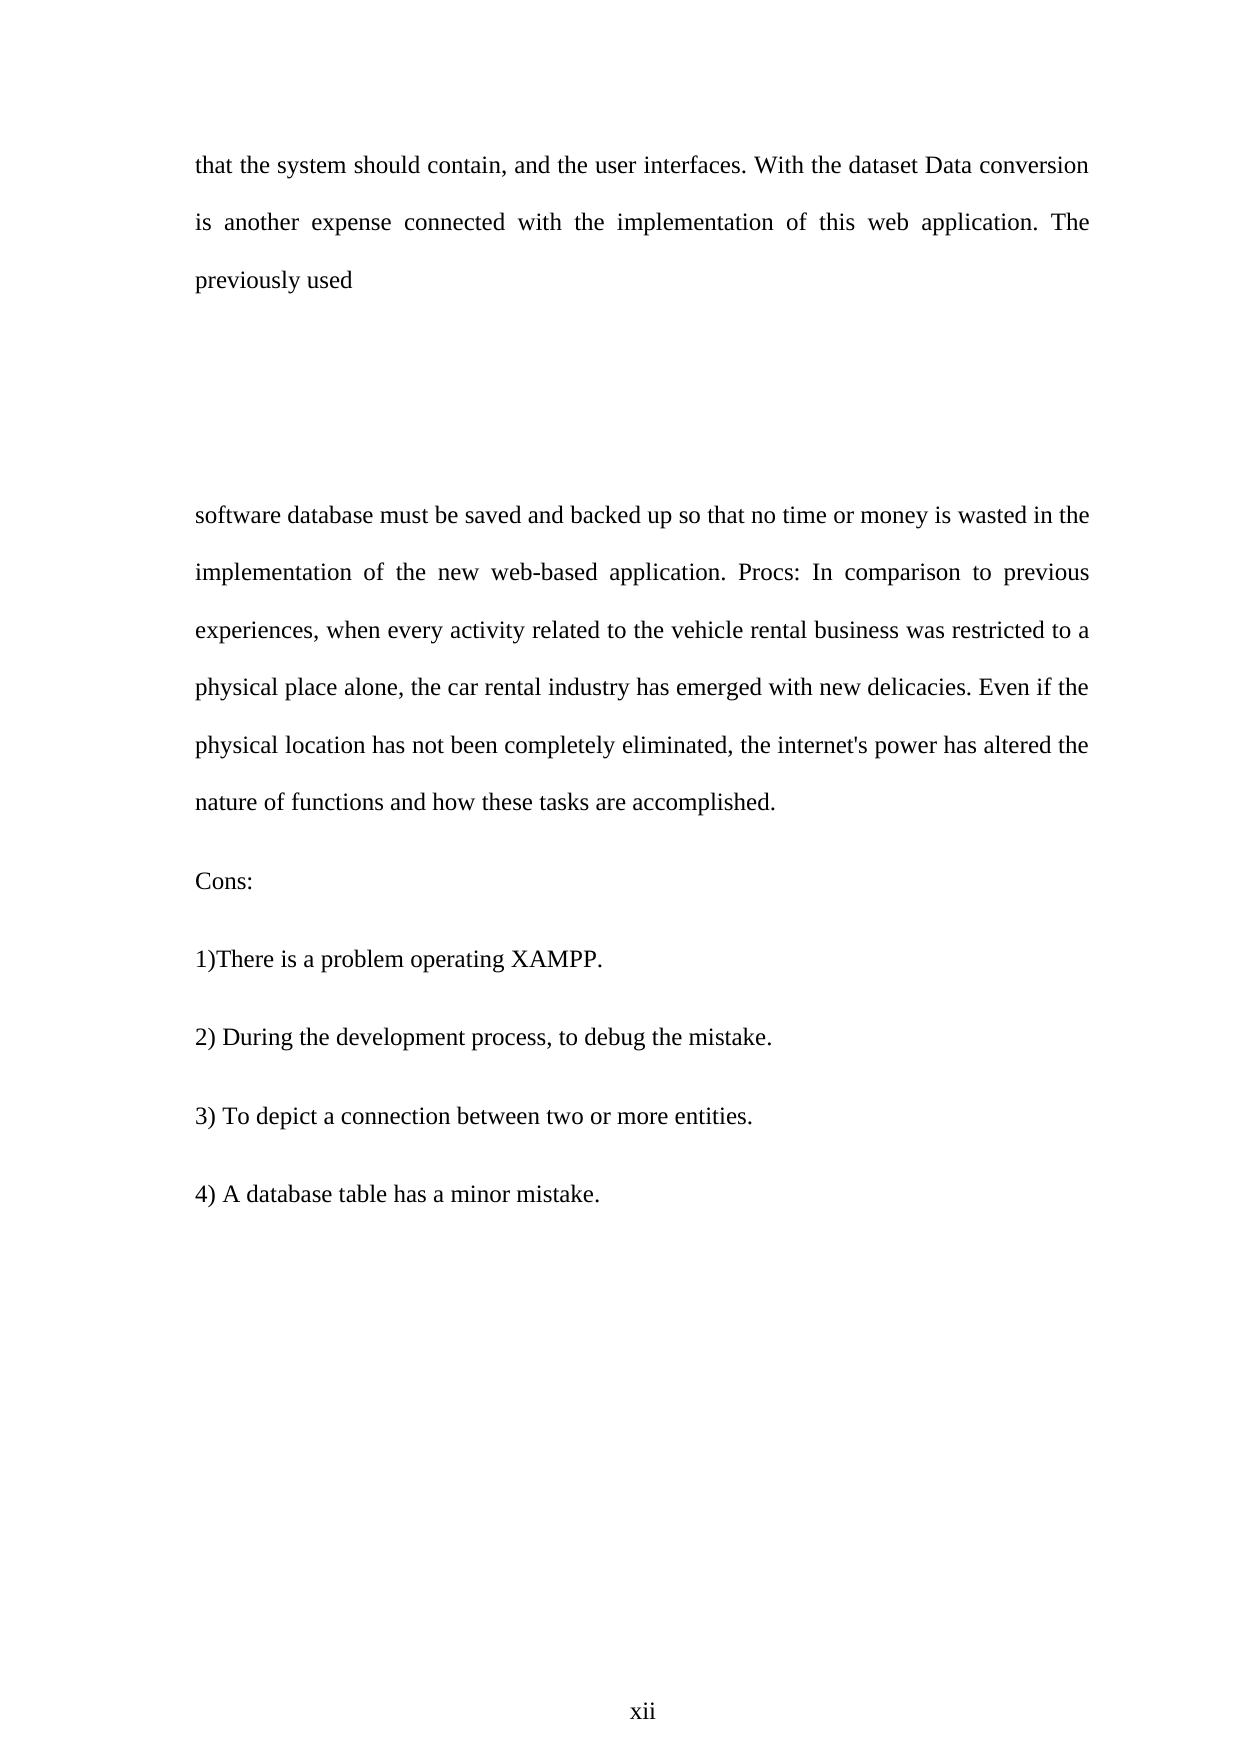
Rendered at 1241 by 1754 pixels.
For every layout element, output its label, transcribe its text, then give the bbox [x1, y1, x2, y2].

text 4) A database table has a minor mistake. [195, 1179, 1090, 1208]
text Cons: [195, 866, 1090, 894]
text 3) To depict a connection between two or more entities. [195, 1101, 1090, 1129]
text 2) During the development process, to debug the mistake. [195, 1022, 1090, 1051]
text software database must be saved and backed up so that no time or money is wasted in the implementation of the new web-based application. Procs: In comparison to previous experiences, when every activity related to the vehicle rental business was restricted to a physical place alone, the car rental industry has emerged with new delicacies. Even if the physical location has not been completely eliminated, the internet's power has altered the nature of functions and how these tasks are accomplished. [195, 500, 1090, 816]
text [195, 150, 1090, 294]
text 1)There is a problem operating XAMPP. [195, 944, 1090, 973]
